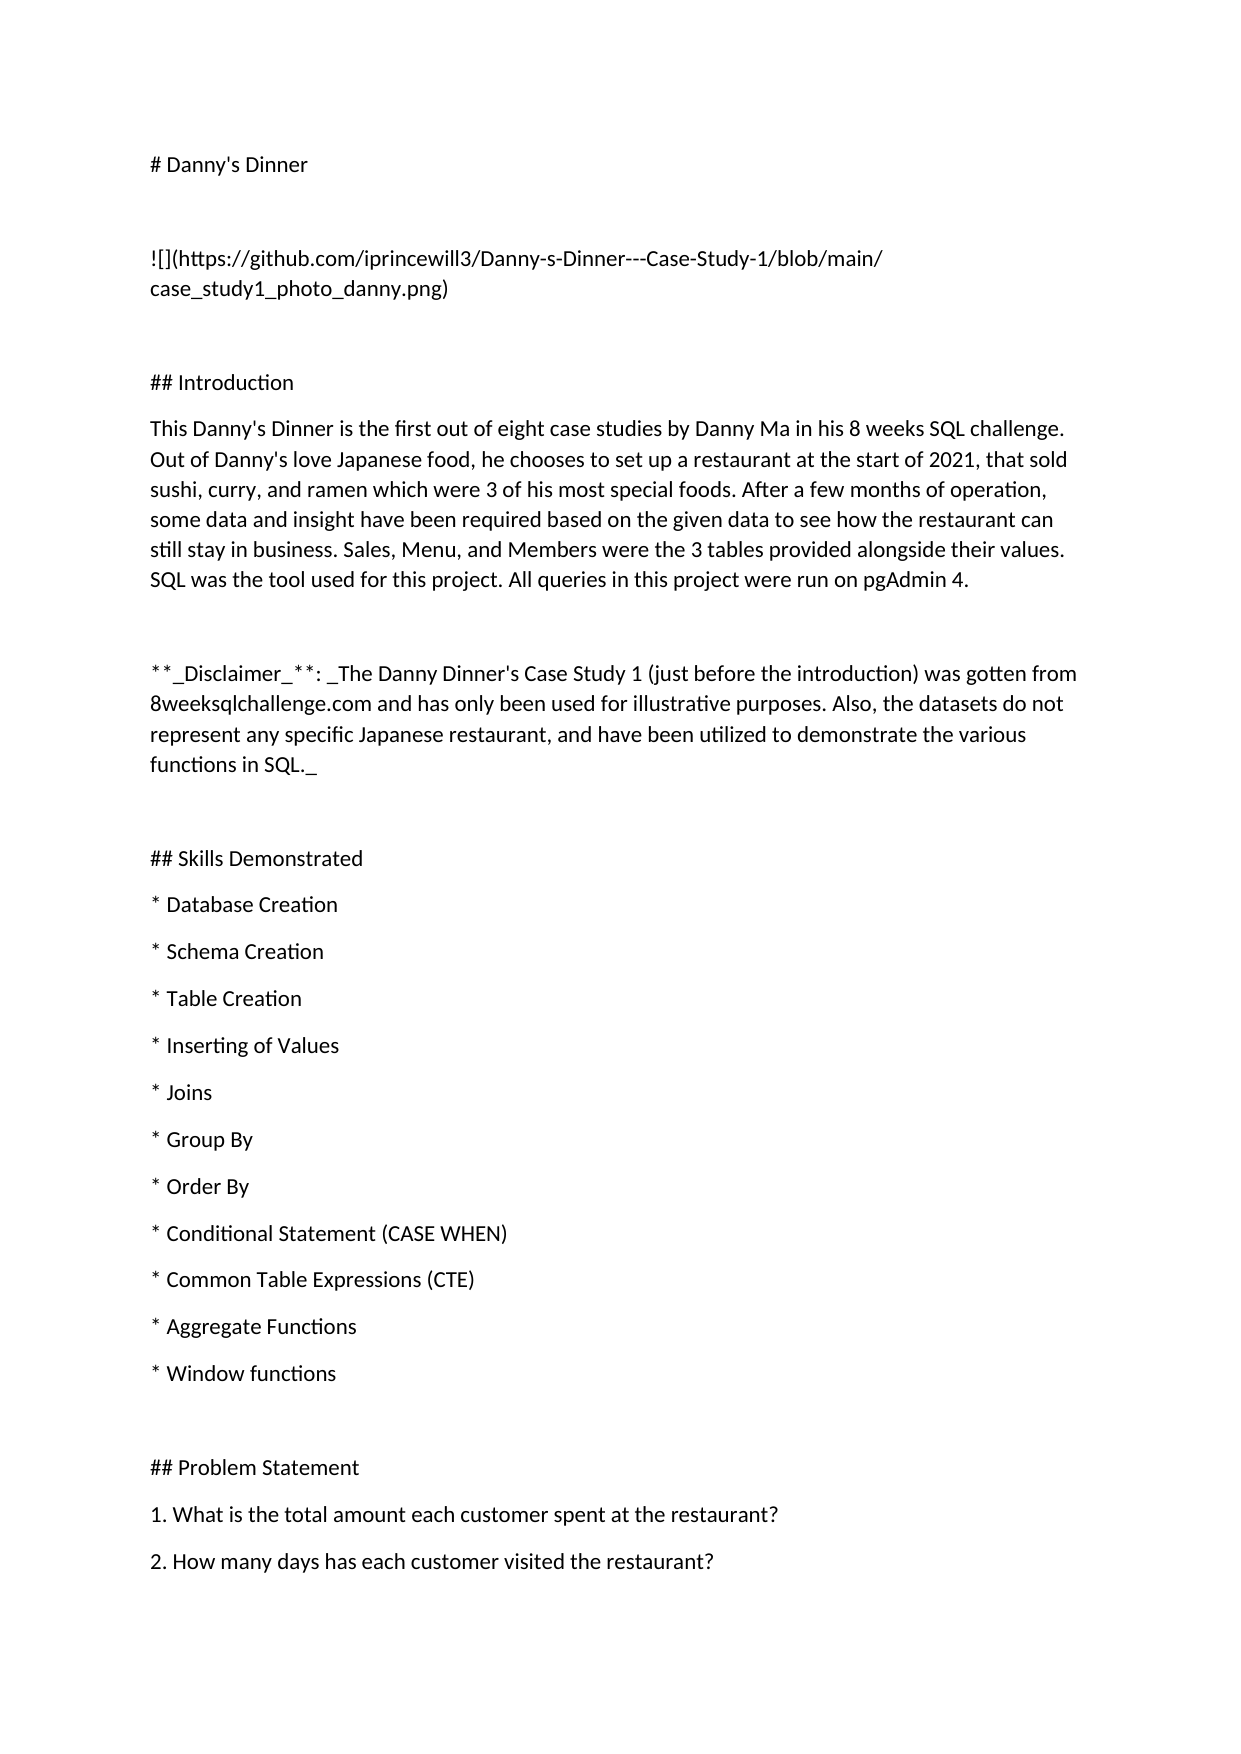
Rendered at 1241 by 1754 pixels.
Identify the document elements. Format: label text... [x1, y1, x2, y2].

text * Database Creation [150, 891, 1090, 919]
text * Conditional Statement (CASE WHEN) [150, 1219, 1090, 1247]
text 2. How many days has each customer visited the restaurant? [150, 1547, 1090, 1575]
text ## Skills Demonstrated [150, 844, 1090, 872]
text * Aggregate Functions [150, 1312, 1090, 1341]
text # Danny's Dinner [150, 150, 1090, 178]
text **_Disclaimer_**: _The Danny Dinner's Case Study 1 (just before the introduction) was gotten from 8weeksqlchallenge.com and has only been used for illustrative purposes. Also, the datasets do not represent any specific Japanese restaurant, and have been utilized to demonstrate the various functions in SQL._ [150, 659, 1090, 778]
text * Inserting of Values [150, 1031, 1090, 1059]
text * Order By [150, 1172, 1090, 1200]
text * Table Creation [150, 984, 1090, 1012]
text This Danny's Dinner is the first out of eight case studies by Danny Ma in his 8 weeks SQL challenge. Out of Danny's love Japanese food, he chooses to set up a restaurant at the start of 2021, that sold sushi, curry, and ramen which were 3 of his most special foods. After a few months of operation, some data and insight have been required based on the given data to see how the restaurant can still stay in business. Sales, Menu, and Members were the 3 tables provided alongside their values. SQL was the tool used for this project. All queries in this project were run on pgAdmin 4. [150, 414, 1090, 594]
text ## Problem Statement [150, 1453, 1090, 1481]
text * Window functions [150, 1359, 1090, 1387]
text ![](https://github.com/iprincewill3/Danny-s-Dinner---Case-Study-1/blob/main/case_study1_photo_danny.png) [150, 244, 1090, 302]
text 1. What is the total amount each customer spent at the restaurant? [150, 1500, 1090, 1528]
text * Common Table Expressions (CTE) [150, 1266, 1090, 1294]
text ## Introduction [150, 368, 1090, 396]
text * Group By [150, 1125, 1090, 1153]
text * Schema Creation [150, 937, 1090, 966]
text * Joins [150, 1078, 1090, 1106]
